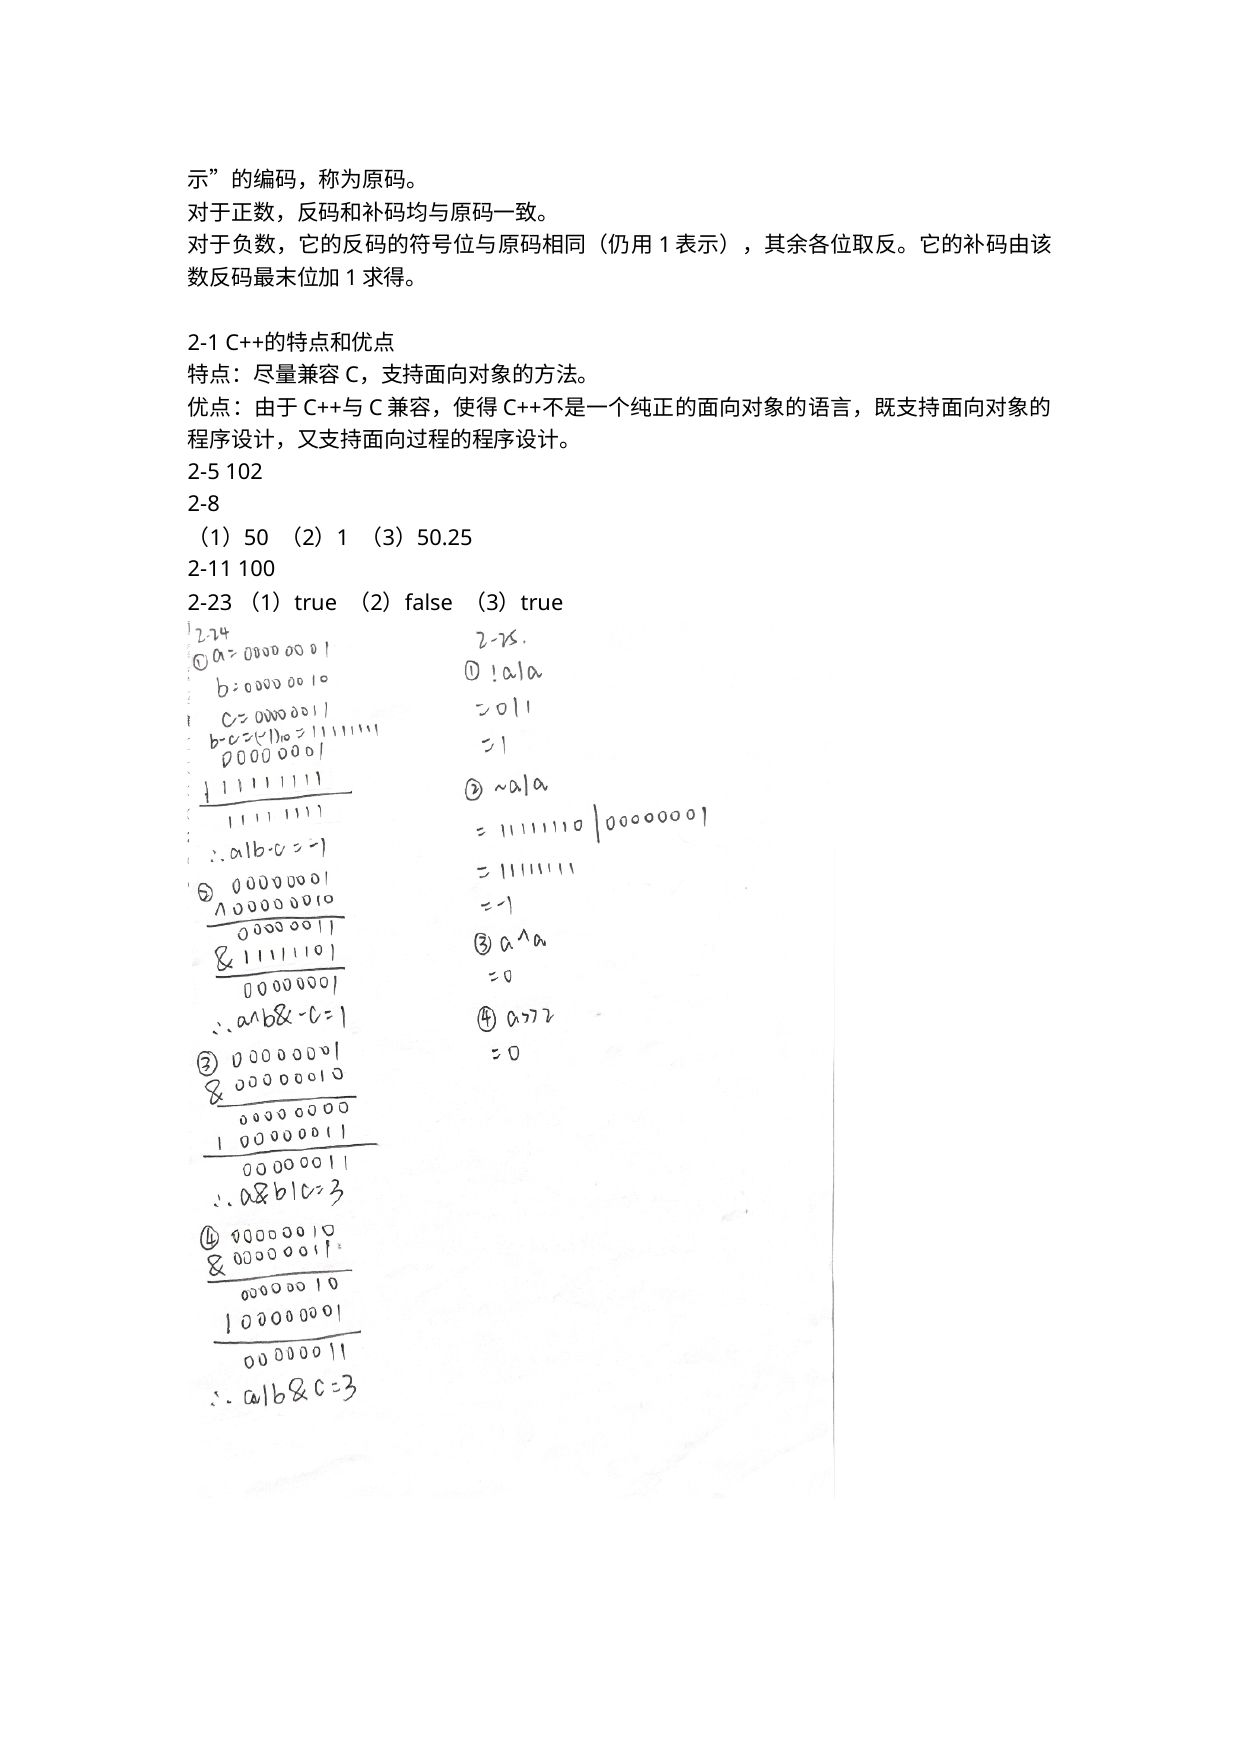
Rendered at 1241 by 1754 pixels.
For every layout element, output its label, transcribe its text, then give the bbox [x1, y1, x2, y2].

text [187, 162, 1053, 194]
picture [187, 617, 835, 1499]
text 对于正数，反码和补码均与原码一致。 [187, 194, 1053, 227]
text 2-5 102 [187, 454, 1053, 487]
text 2-11 100 [187, 552, 1053, 584]
text 2-23 （1）true （2）false （3）true [187, 584, 1053, 617]
text 优点：由于C++与C兼容，使得C++不是一个纯正的面向对象的语言，既支持面向对象的程序设计，又支持面向过程的程序设计。 [187, 389, 1053, 454]
text 对于负数，它的反码的符号位与原码相同（仍用1表示），其余各位取反。它的补码由该数反码最末位加1求得。 [187, 227, 1053, 292]
text 特点：尽量兼容C，支持面向对象的方法。 [187, 357, 1053, 389]
text （1）50 （2）1 （3）50.25 [187, 519, 1053, 552]
text 2-1 C++的特点和优点 [187, 324, 1053, 357]
text 2-8 [187, 487, 1053, 519]
